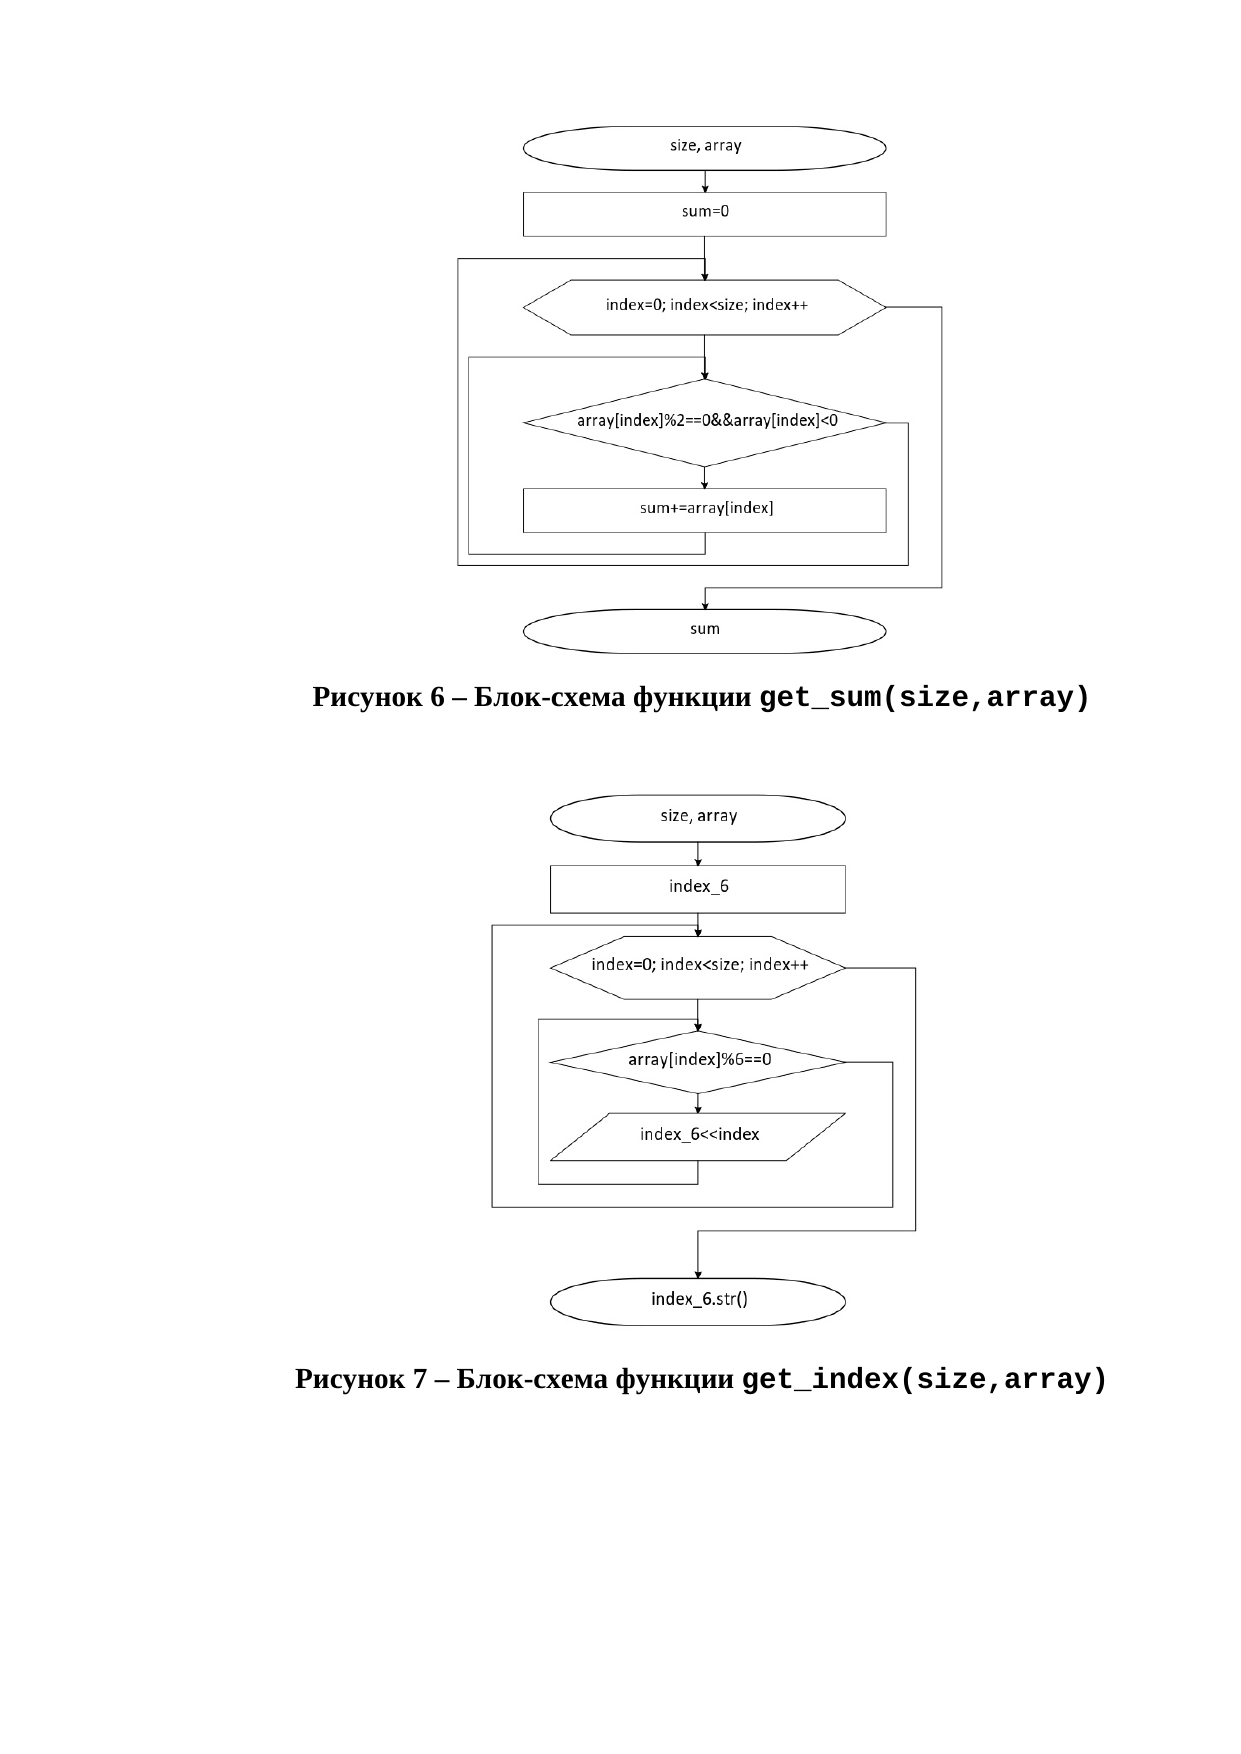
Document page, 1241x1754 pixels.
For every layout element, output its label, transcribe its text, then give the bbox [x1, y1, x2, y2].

list Рисунок 7 – Блок-схема функции get_index(size,array) [252, 1361, 1152, 1397]
picture [444, 782, 960, 1345]
picture [438, 118, 965, 663]
list Рисунок 6 – Блок-схема функции get_sum(size,array) [252, 679, 1152, 715]
